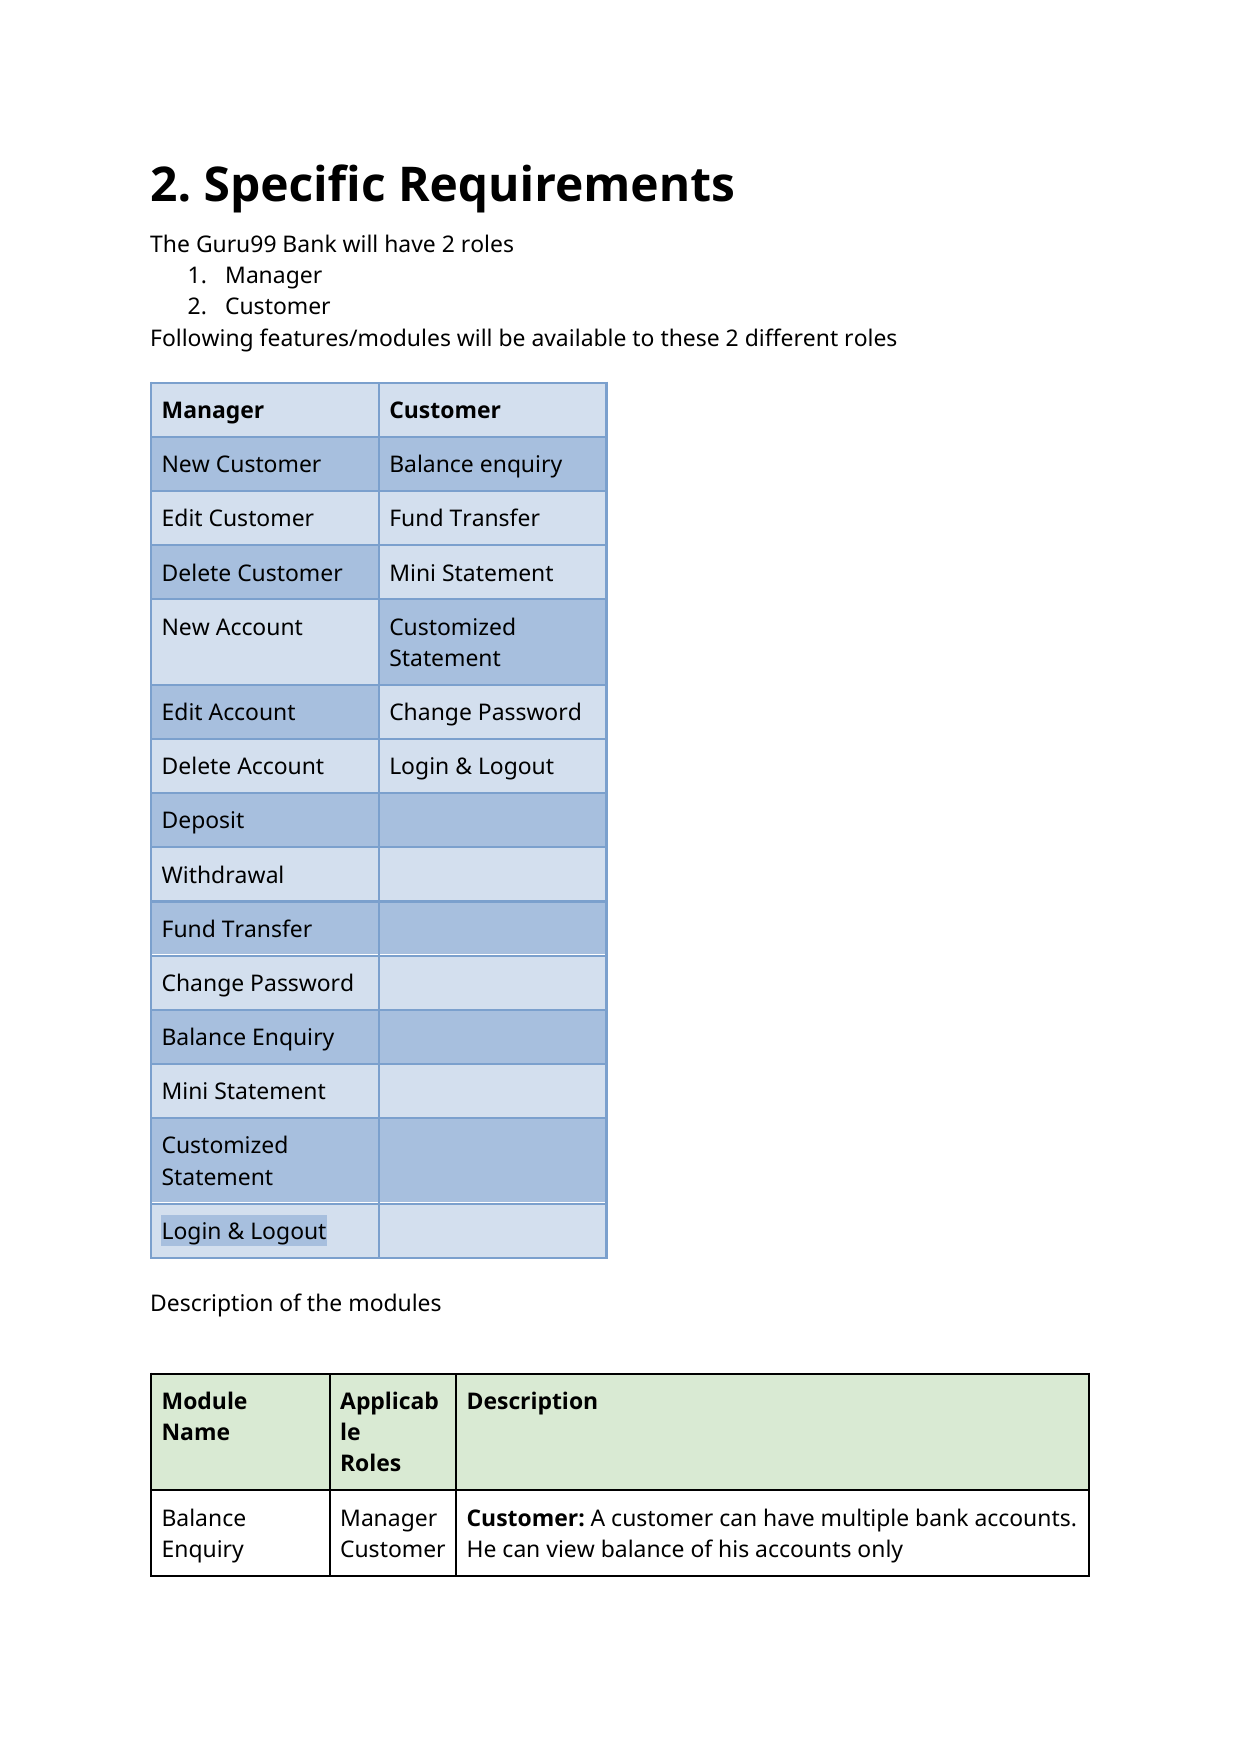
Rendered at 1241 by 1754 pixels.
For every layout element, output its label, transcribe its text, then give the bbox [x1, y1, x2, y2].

table_cell New Account [152, 600, 378, 684]
list Manager [187, 259, 1090, 290]
table_cell Manager Customer [331, 1491, 455, 1574]
table_header Customer [380, 384, 605, 436]
text Description of the modules [150, 1287, 1090, 1319]
table_cell Balance enquiry [380, 438, 605, 490]
text 2. Specific Requirements [150, 150, 1090, 215]
table_cell Customized Statement [380, 600, 605, 684]
table_header Applicable Roles [331, 1375, 455, 1489]
table_cell Delete Customer [152, 546, 378, 598]
table_cell [380, 903, 605, 954]
table_cell [380, 848, 605, 900]
table_header Manager [152, 384, 378, 436]
table_cell [380, 1011, 605, 1063]
table_cell Change Password [152, 957, 378, 1009]
table_cell Balance Enquiry [152, 1011, 378, 1063]
table_cell [380, 957, 605, 1009]
table_cell [380, 1065, 605, 1117]
table_cell [380, 794, 605, 846]
table_cell Fund Transfer [152, 903, 378, 954]
table_cell Deposit [152, 794, 378, 846]
table_cell Edit Account [152, 686, 378, 738]
table_cell [380, 1205, 605, 1257]
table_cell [457, 1491, 1088, 1574]
table_cell Mini Statement [380, 546, 605, 598]
text Following features/modules will be available to these 2 different roles [150, 322, 1090, 353]
table_header Module Name [152, 1375, 329, 1489]
table_cell Change Password [380, 686, 605, 738]
table_header Description [457, 1375, 1088, 1489]
table_cell Edit Customer [152, 492, 378, 544]
table_cell Fund Transfer [380, 492, 605, 544]
table_cell Login & Logout [152, 1205, 378, 1257]
table_cell Delete Account [152, 740, 378, 792]
table_cell [380, 1119, 605, 1202]
text The Guru99 Bank will have 2 roles [150, 228, 1090, 259]
table_cell Withdrawal [152, 848, 378, 900]
table_cell Mini Statement [152, 1065, 378, 1117]
table_cell New Customer [152, 438, 378, 490]
table_cell Login & Logout [380, 740, 605, 792]
table_cell Balance Enquiry [152, 1491, 329, 1574]
list Customer [187, 290, 1090, 322]
table_cell Customized Statement [152, 1119, 378, 1202]
